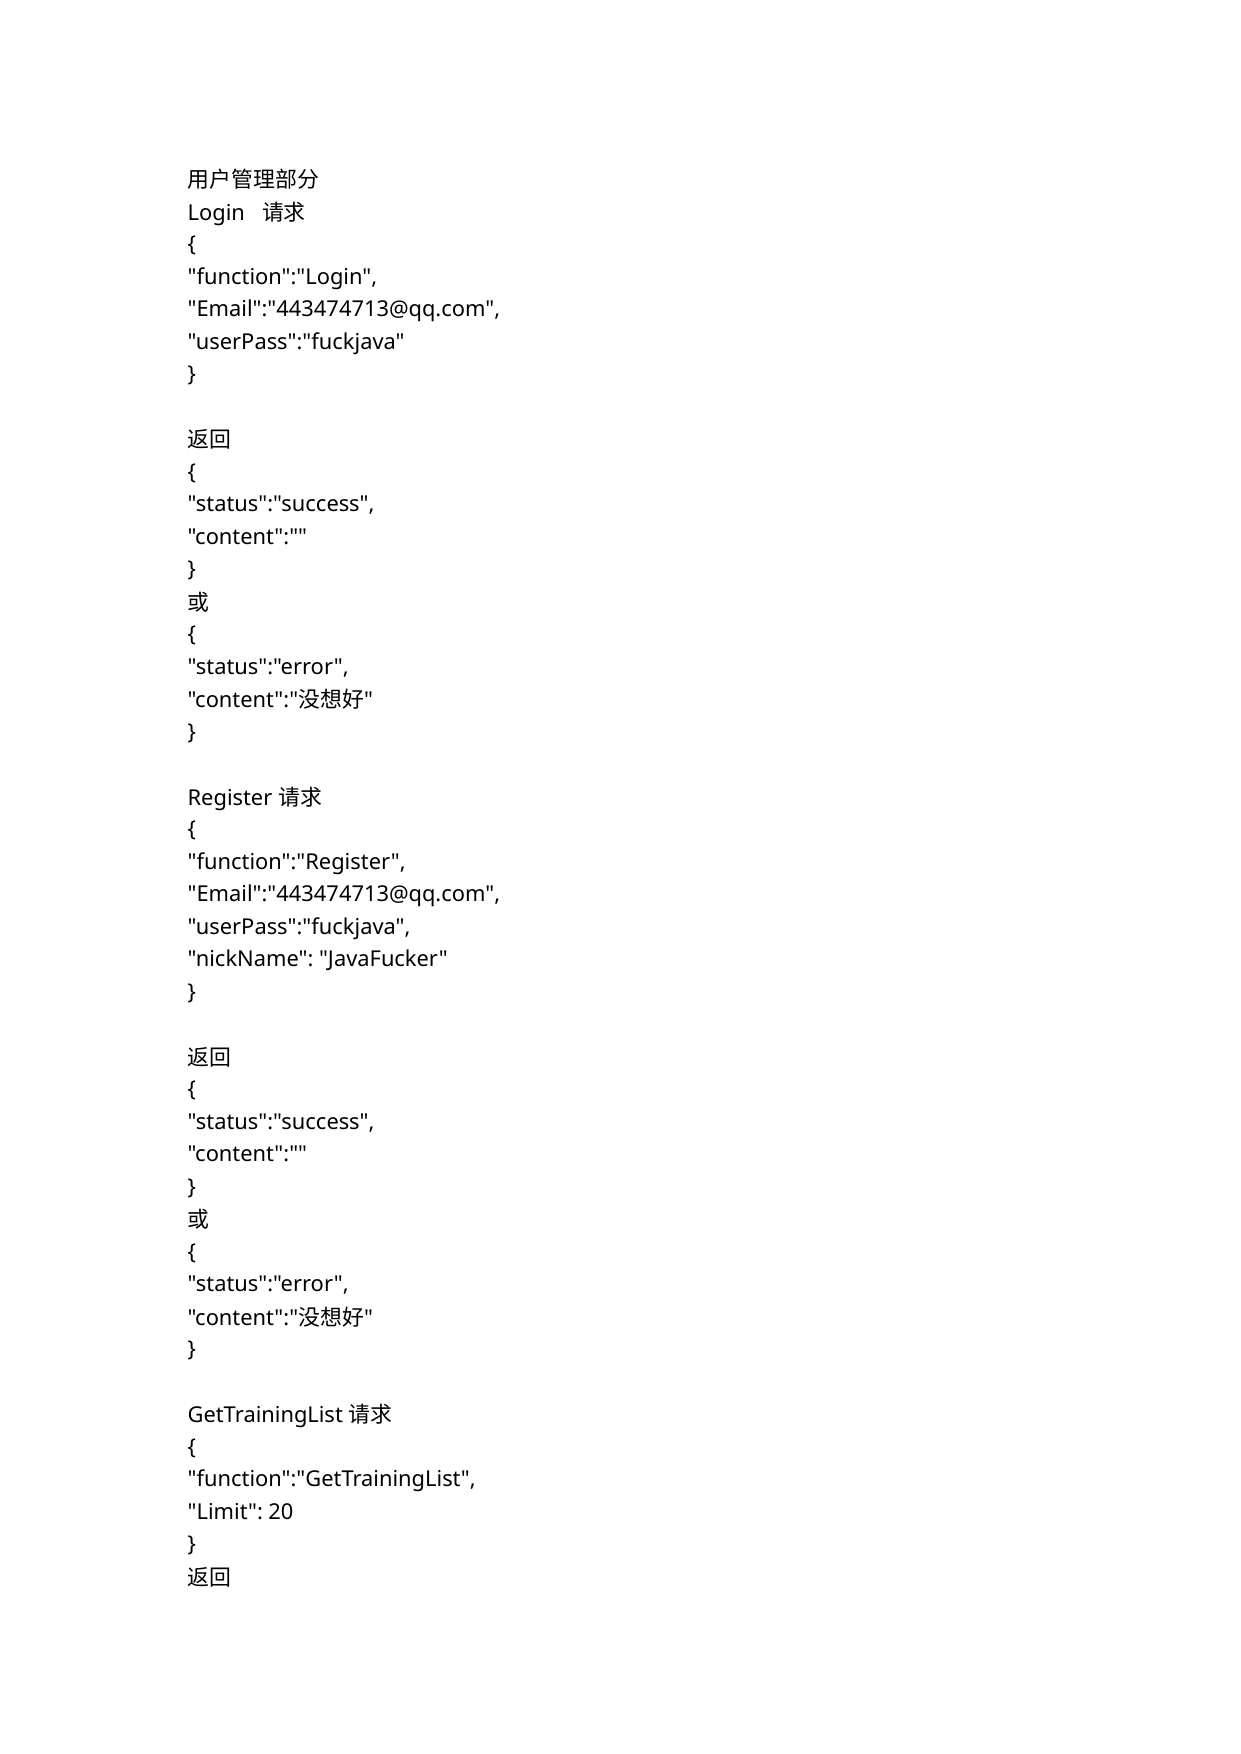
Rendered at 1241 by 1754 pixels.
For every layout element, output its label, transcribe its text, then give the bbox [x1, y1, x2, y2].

text "status":"error", [187, 649, 1053, 682]
text "userPass":"fuckjava", [187, 909, 1053, 942]
text "Email":"443474713@qq.com", [187, 877, 1053, 909]
text "userPass":"fuckjava" [187, 324, 1053, 357]
text { [187, 1234, 1053, 1267]
text Login 请求 [187, 194, 1053, 227]
text 返回 [187, 1039, 1053, 1072]
text } [187, 1169, 1053, 1202]
text } [187, 974, 1053, 1007]
text } [187, 1527, 1053, 1559]
text } [187, 1332, 1053, 1364]
text 返回 [187, 1559, 1053, 1592]
text { [187, 1429, 1053, 1462]
text "Email":"443474713@qq.com", [187, 292, 1053, 324]
text "function":"Login", [187, 259, 1053, 292]
text { [187, 1072, 1053, 1104]
text { [187, 227, 1053, 259]
text "status":"error", [187, 1267, 1053, 1299]
text Register 请求 [187, 779, 1053, 812]
text } [187, 552, 1053, 584]
text } [187, 357, 1053, 389]
text "nickName": "JavaFucker" [187, 942, 1053, 974]
text "content":"" [187, 519, 1053, 552]
text { [187, 454, 1053, 487]
text "function":"GetTrainingList", [187, 1462, 1053, 1494]
text GetTrainingList 请求 [187, 1397, 1053, 1429]
text "function":"Register", [187, 844, 1053, 877]
text 返回 [187, 422, 1053, 454]
text { [187, 617, 1053, 649]
text } [187, 714, 1053, 747]
text "content":"" [187, 1137, 1053, 1169]
text 或 [187, 1202, 1053, 1234]
text "status":"success", [187, 1104, 1053, 1137]
text 或 [187, 584, 1053, 617]
text "status":"success", [187, 487, 1053, 519]
text "Limit": 20 [187, 1494, 1053, 1527]
text 用户管理部分 [187, 162, 1053, 194]
text "content":"没想好" [187, 1299, 1053, 1332]
text "content":"没想好" [187, 682, 1053, 714]
text { [187, 812, 1053, 844]
